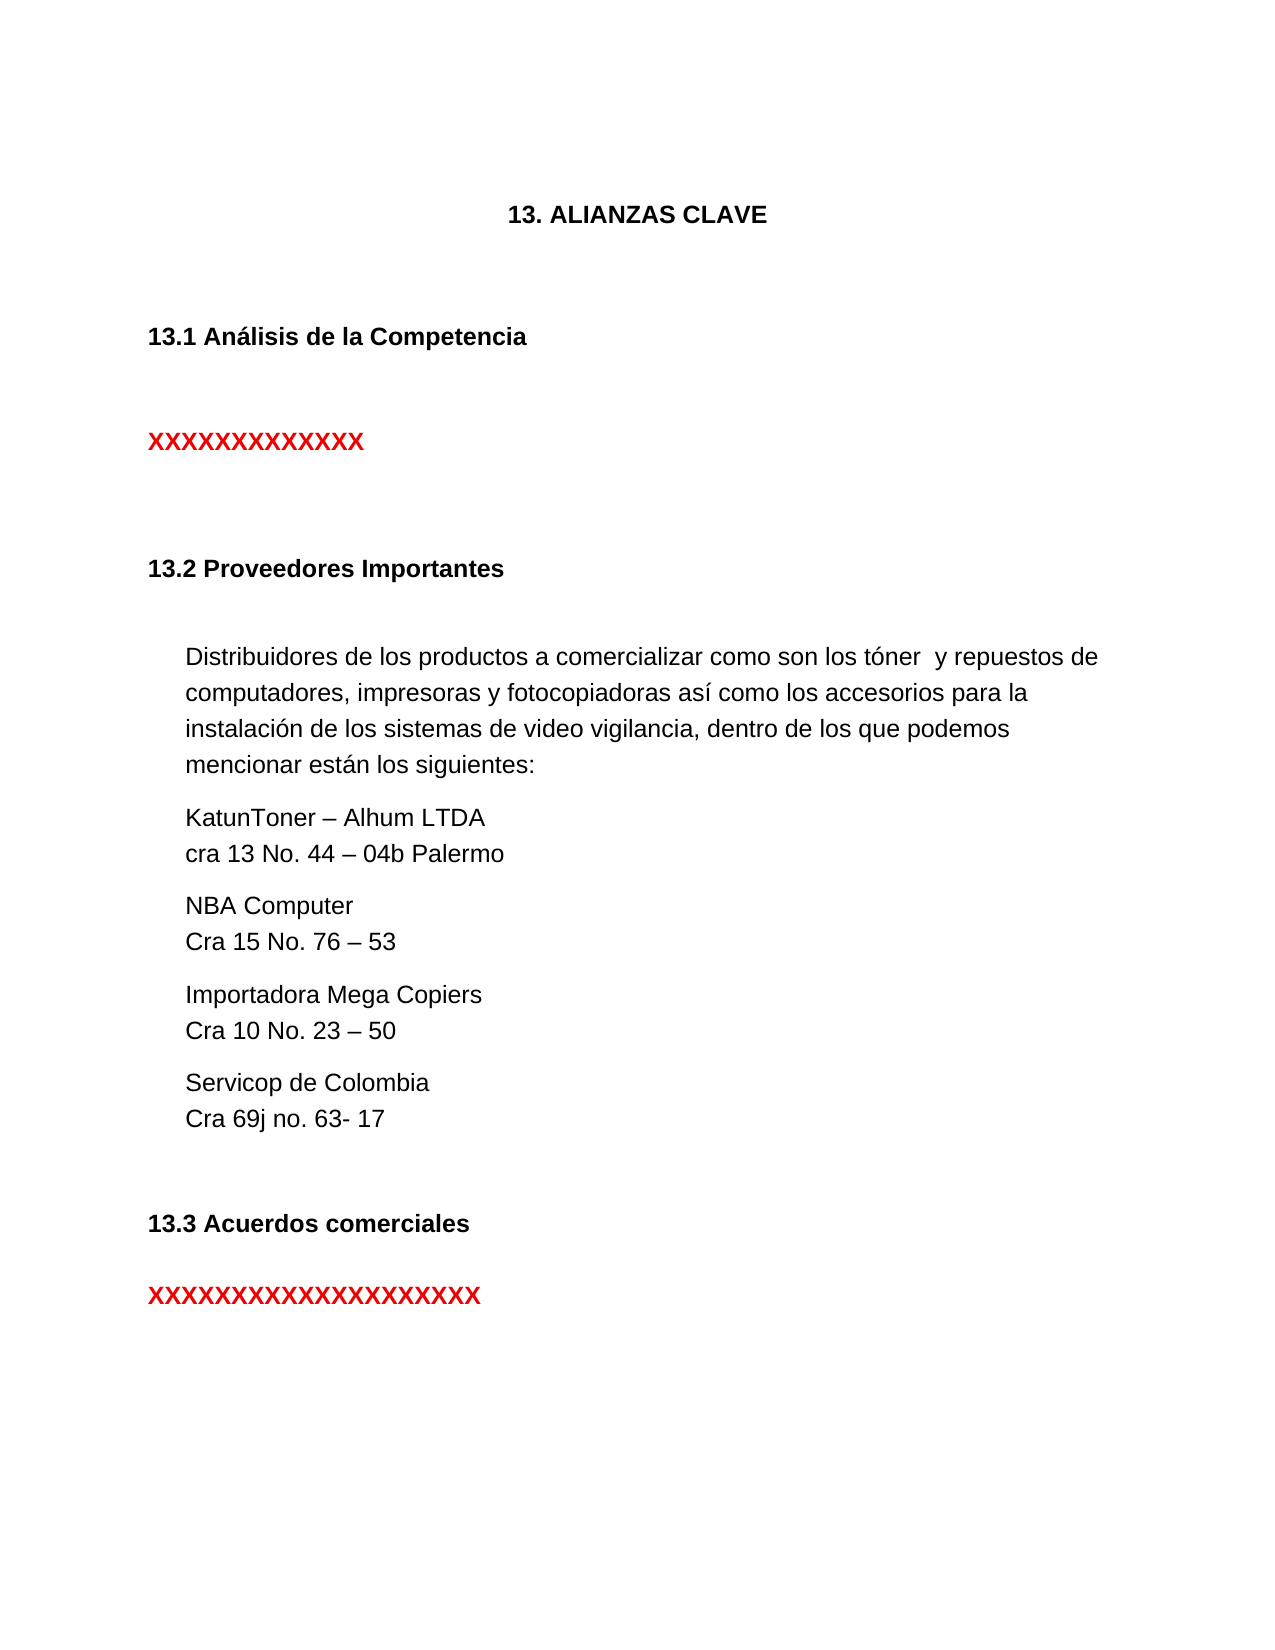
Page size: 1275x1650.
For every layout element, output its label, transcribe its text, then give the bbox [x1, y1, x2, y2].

text XXXXXXXXXXXXX [148, 427, 1127, 456]
text Importadora Mega Copiers Cra 10 No. 23 – 50 [185, 980, 1127, 1044]
text 13.3 Acuerdos comerciales XXXXXXXXXXXXXXXXXXXX [148, 1209, 1127, 1310]
text 13.1 Análisis de la Competencia [148, 322, 1127, 350]
text 13. ALIANZAS CLAVE [148, 200, 1127, 298]
text KatunToner – Alhum LTDA cra 13 No. 44 – 04b Palermo [185, 803, 1127, 867]
text Servicop de Colombia Cra 69j no. 63- 17 [185, 1068, 1127, 1133]
text Distribuidores de los productos a comercializar como son los tóner y repuestos de computadores, impresoras y fotocopiadoras así como los accesorios para la instalación de los sistemas de video vigilancia, dentro de los que podemos mencionar están los siguientes: [185, 606, 1127, 779]
text 13.2 Proveedores Importantes [148, 554, 1127, 582]
text NBA Computer Cra 15 No. 76 – 53 [185, 891, 1127, 956]
